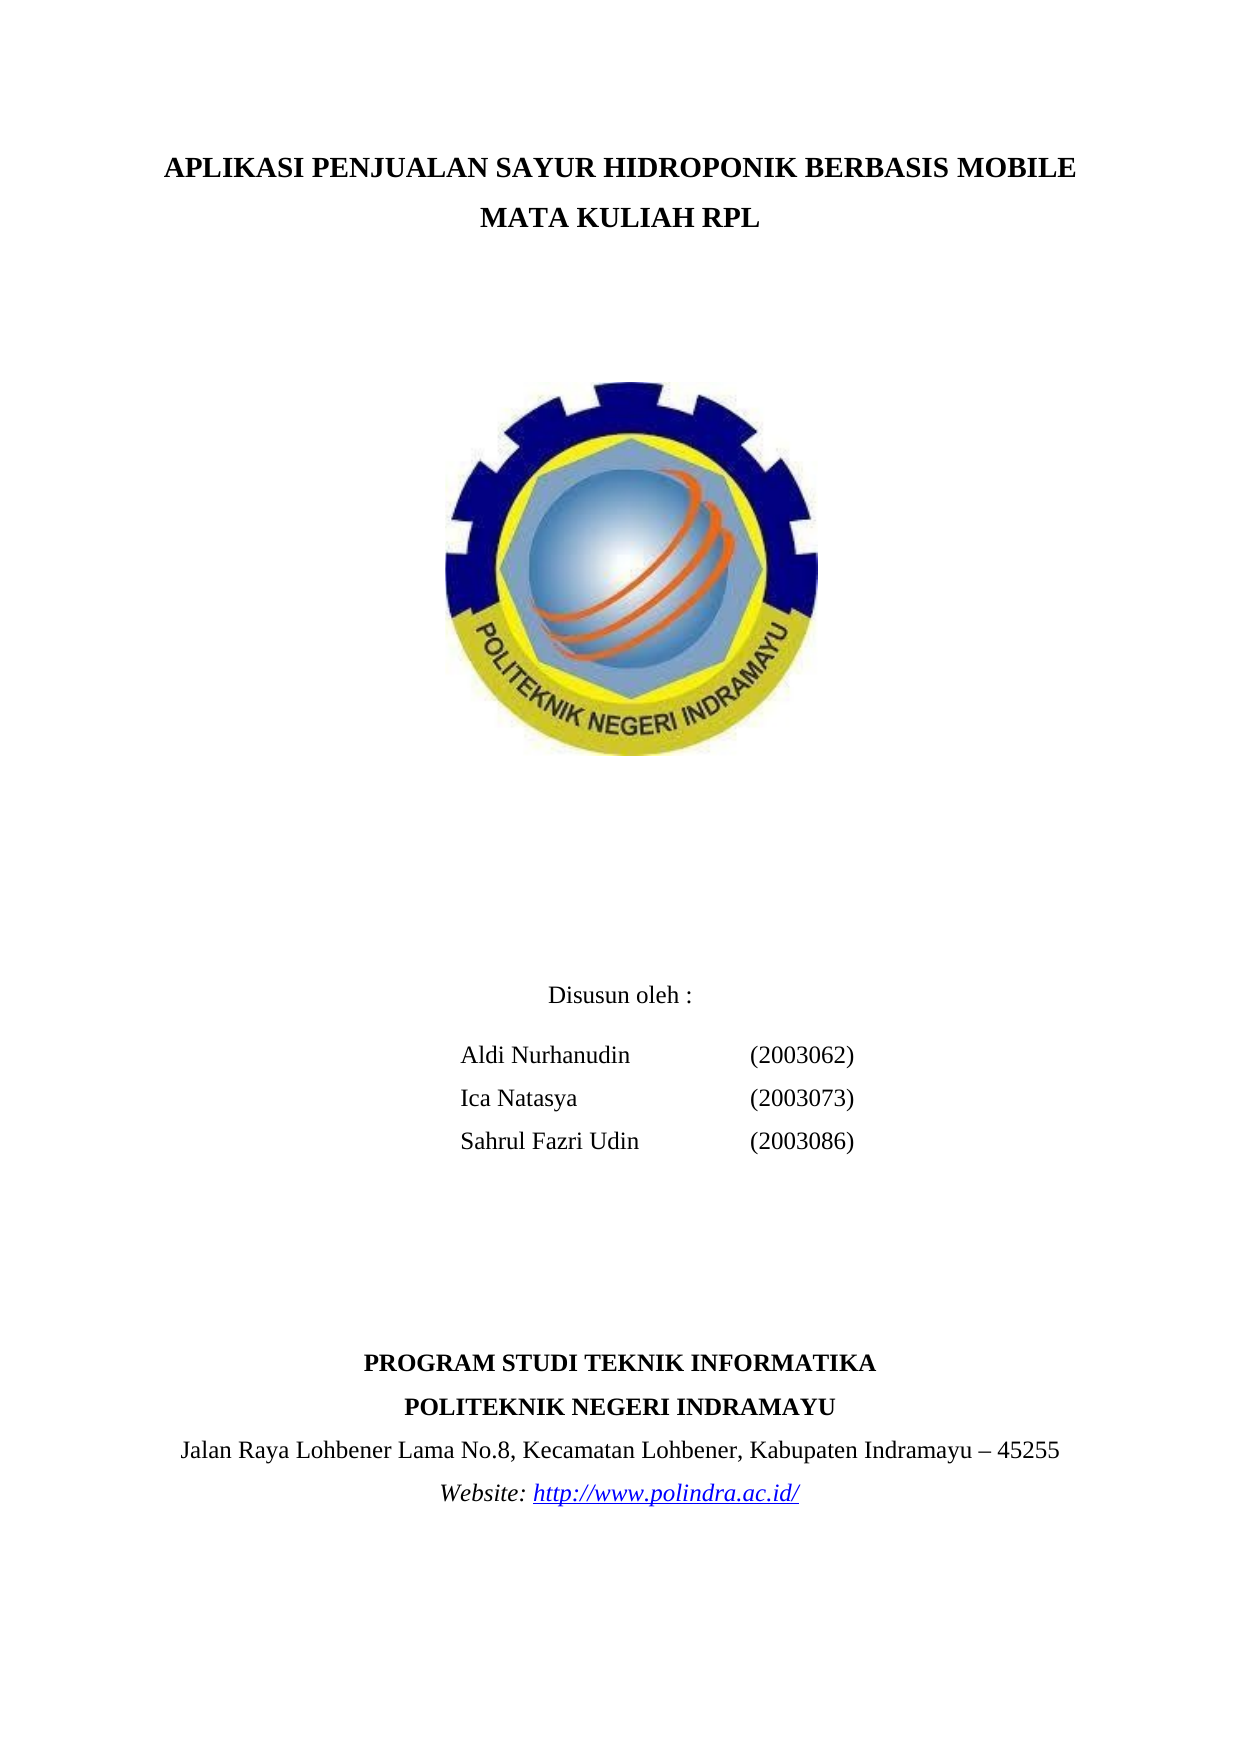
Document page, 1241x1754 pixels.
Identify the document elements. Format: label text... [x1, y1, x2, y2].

text APLIKASI PENJUALAN SAYUR HIDROPONIK BERBASIS MOBILE [150, 150, 1090, 183]
text Disusun oleh : [150, 980, 1090, 1009]
text Sahrul Fazri Udin (2003086) [460, 1126, 1090, 1155]
text MATA KULIAH RPL [150, 200, 1090, 234]
text Jalan Raya Lohbener Lama No.8, Kecamatan Lohbener, Kabupaten Indramayu – 45255 Website: http://www.polindra.ac.id/ [150, 1435, 1090, 1507]
text POLITEKNIK NEGERI INDRAMAYU [150, 1392, 1090, 1420]
picture [445, 382, 818, 756]
text Aldi Nurhanudin (2003062) [460, 1040, 1090, 1068]
text PROGRAM STUDI TEKNIK INFORMATIKA [150, 1348, 1090, 1377]
text Ica Natasya (2003073) [460, 1083, 1090, 1112]
